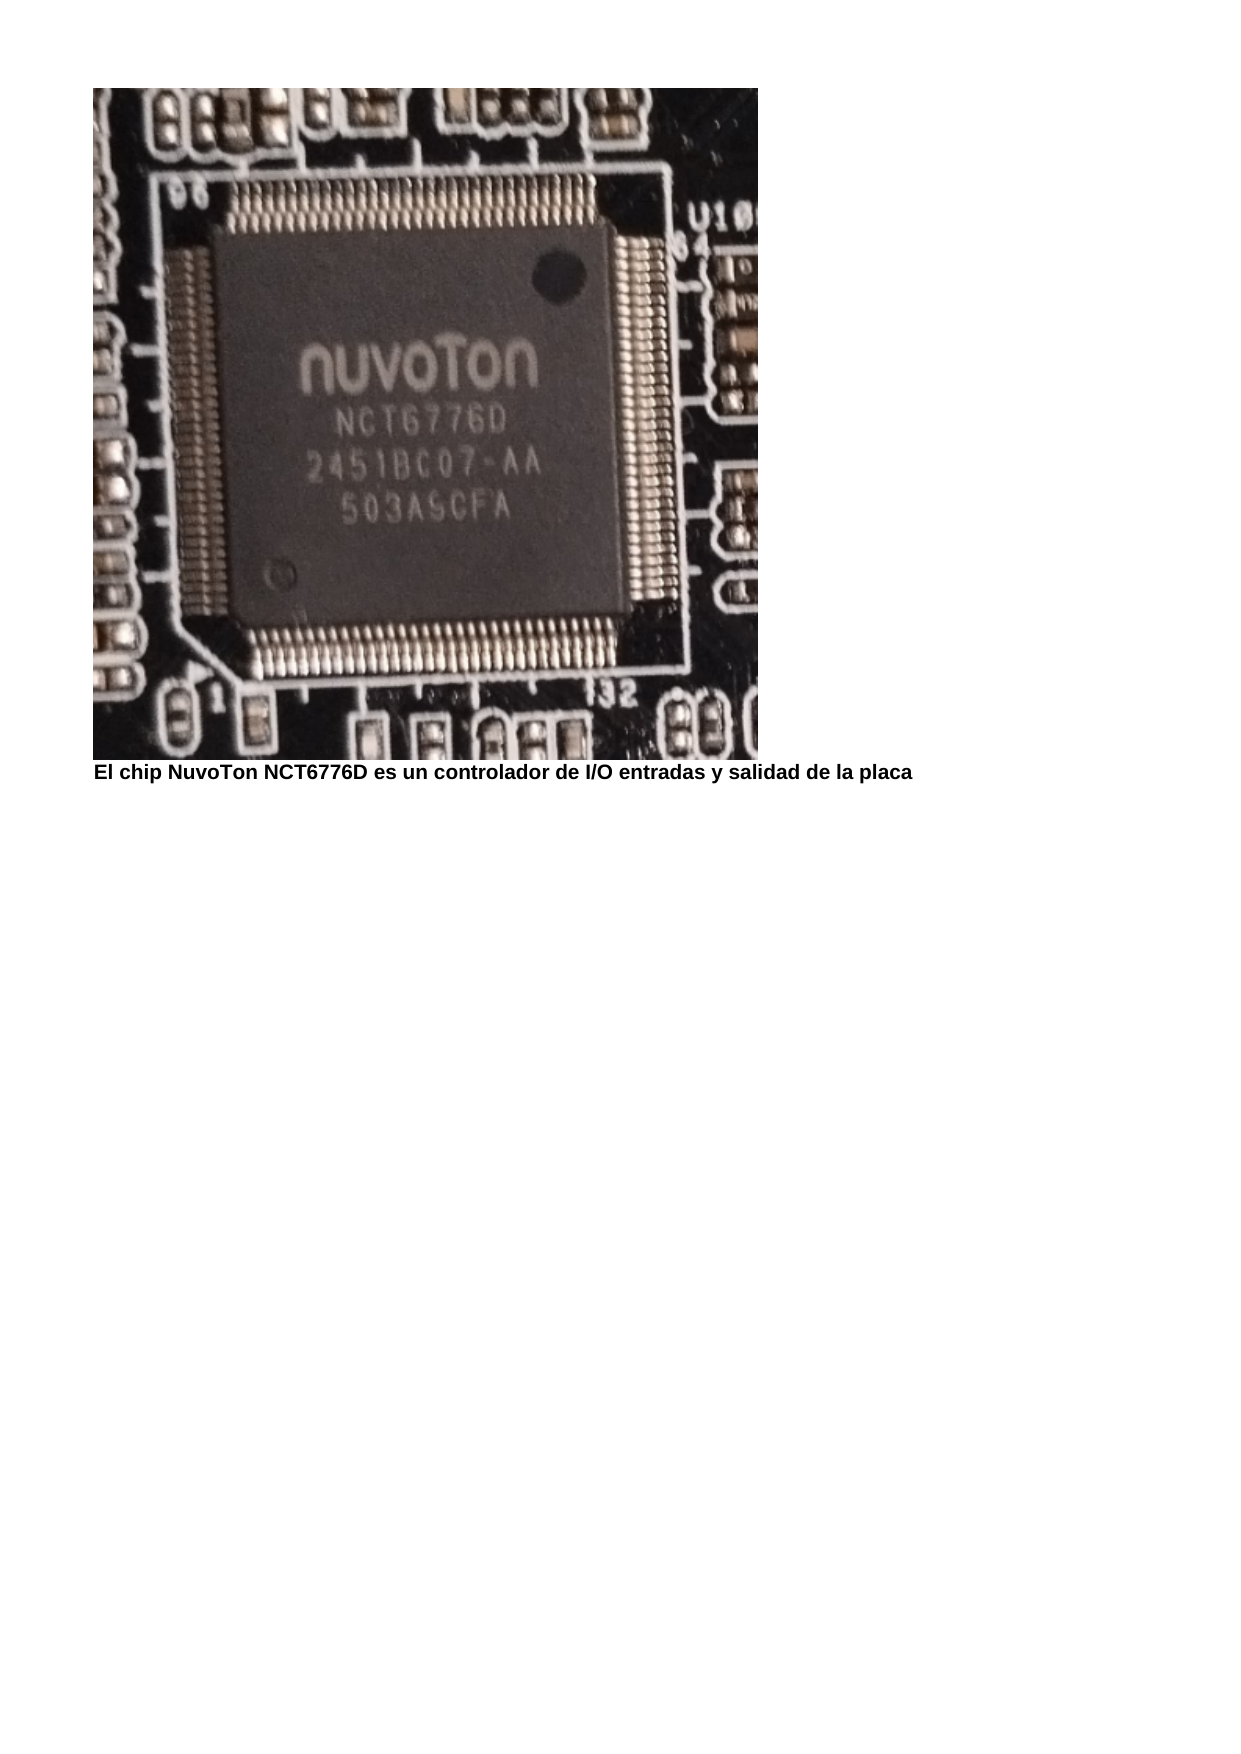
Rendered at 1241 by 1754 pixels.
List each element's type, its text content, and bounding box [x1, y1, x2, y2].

picture [93, 88, 758, 760]
text El chip NuvoTon NCT6776D es un controlador de I/O entradas y salidad de la placa [94, 759, 1211, 783]
